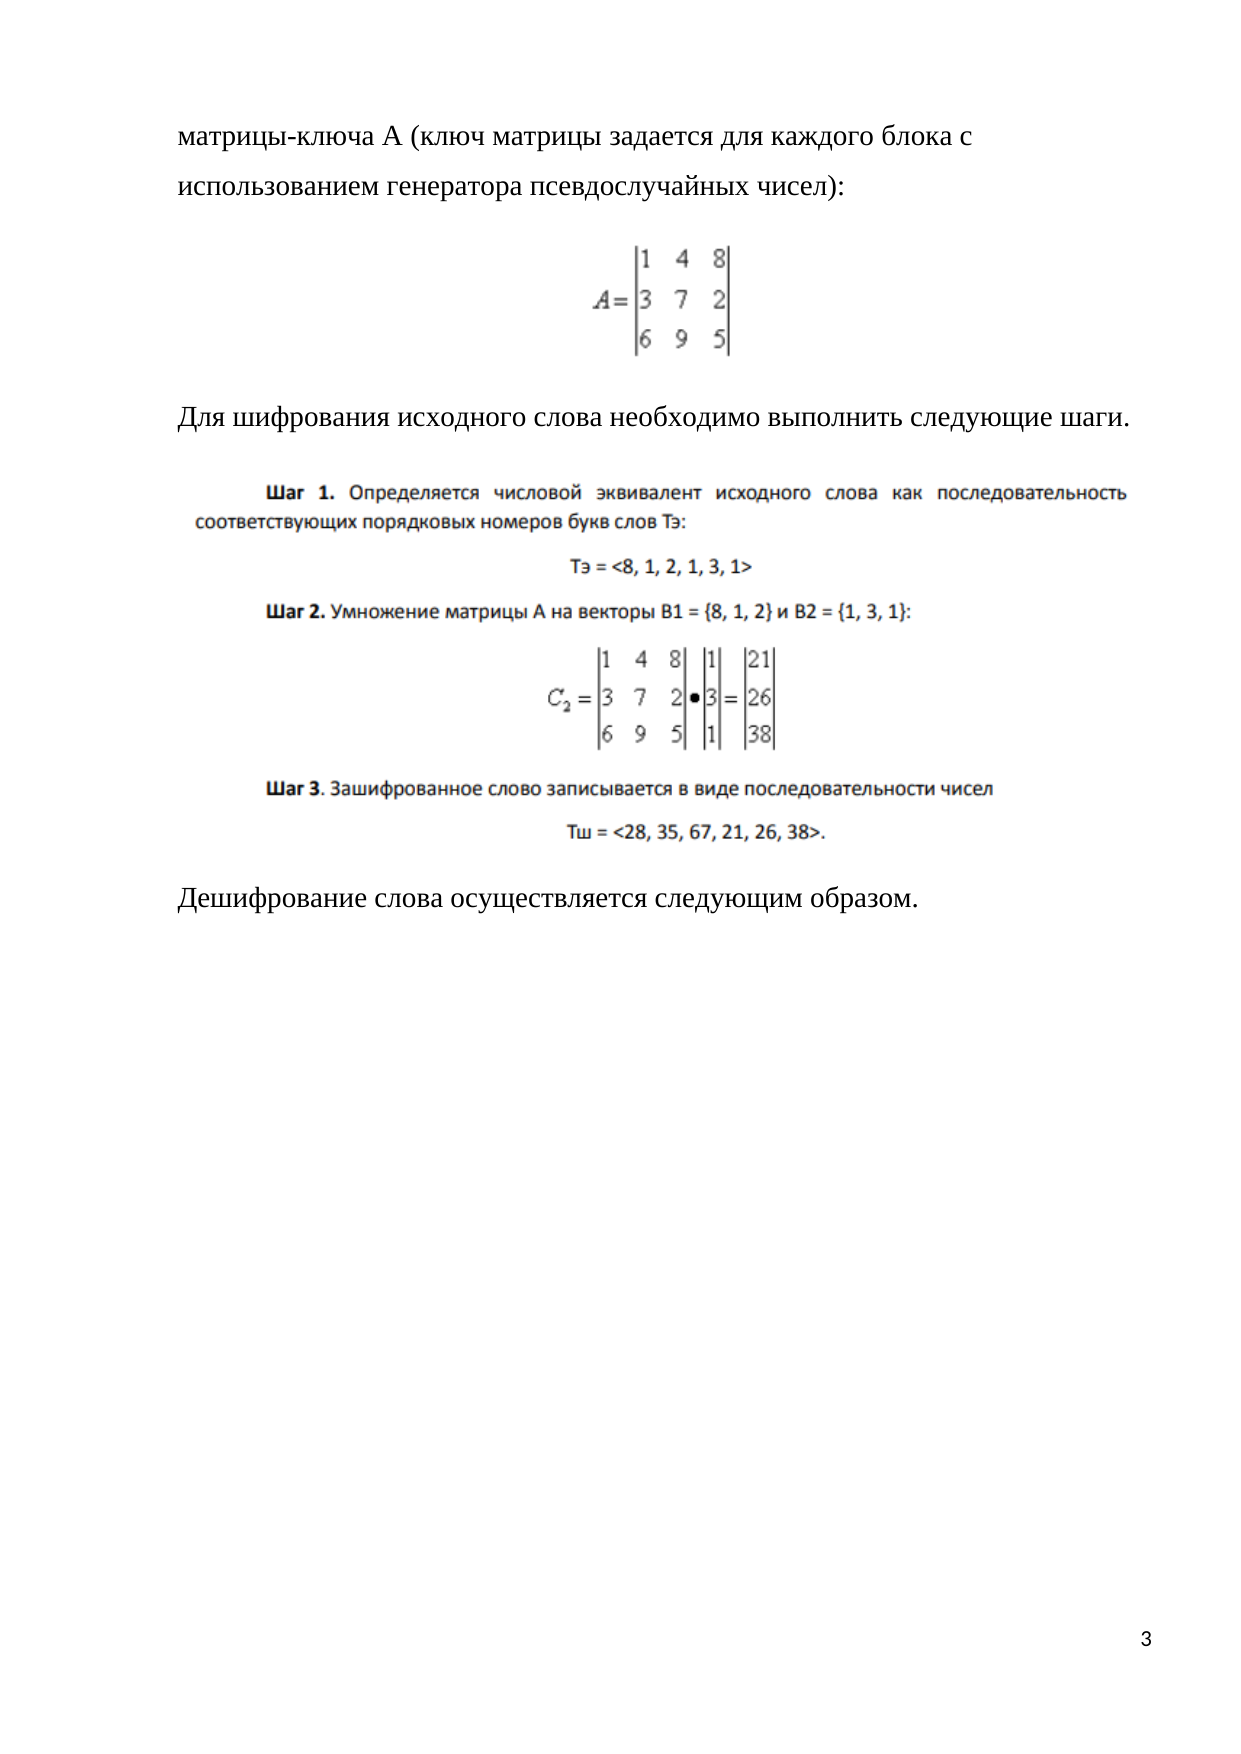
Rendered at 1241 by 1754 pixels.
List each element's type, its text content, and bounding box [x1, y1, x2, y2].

picture [177, 466, 1151, 849]
text Для шифрования исходного слова необходимо выполнить следующие шаги. [177, 399, 1152, 433]
picture [574, 235, 755, 369]
text Дешифрование слова осуществляется следующим образом. [177, 880, 1152, 914]
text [177, 118, 1152, 202]
